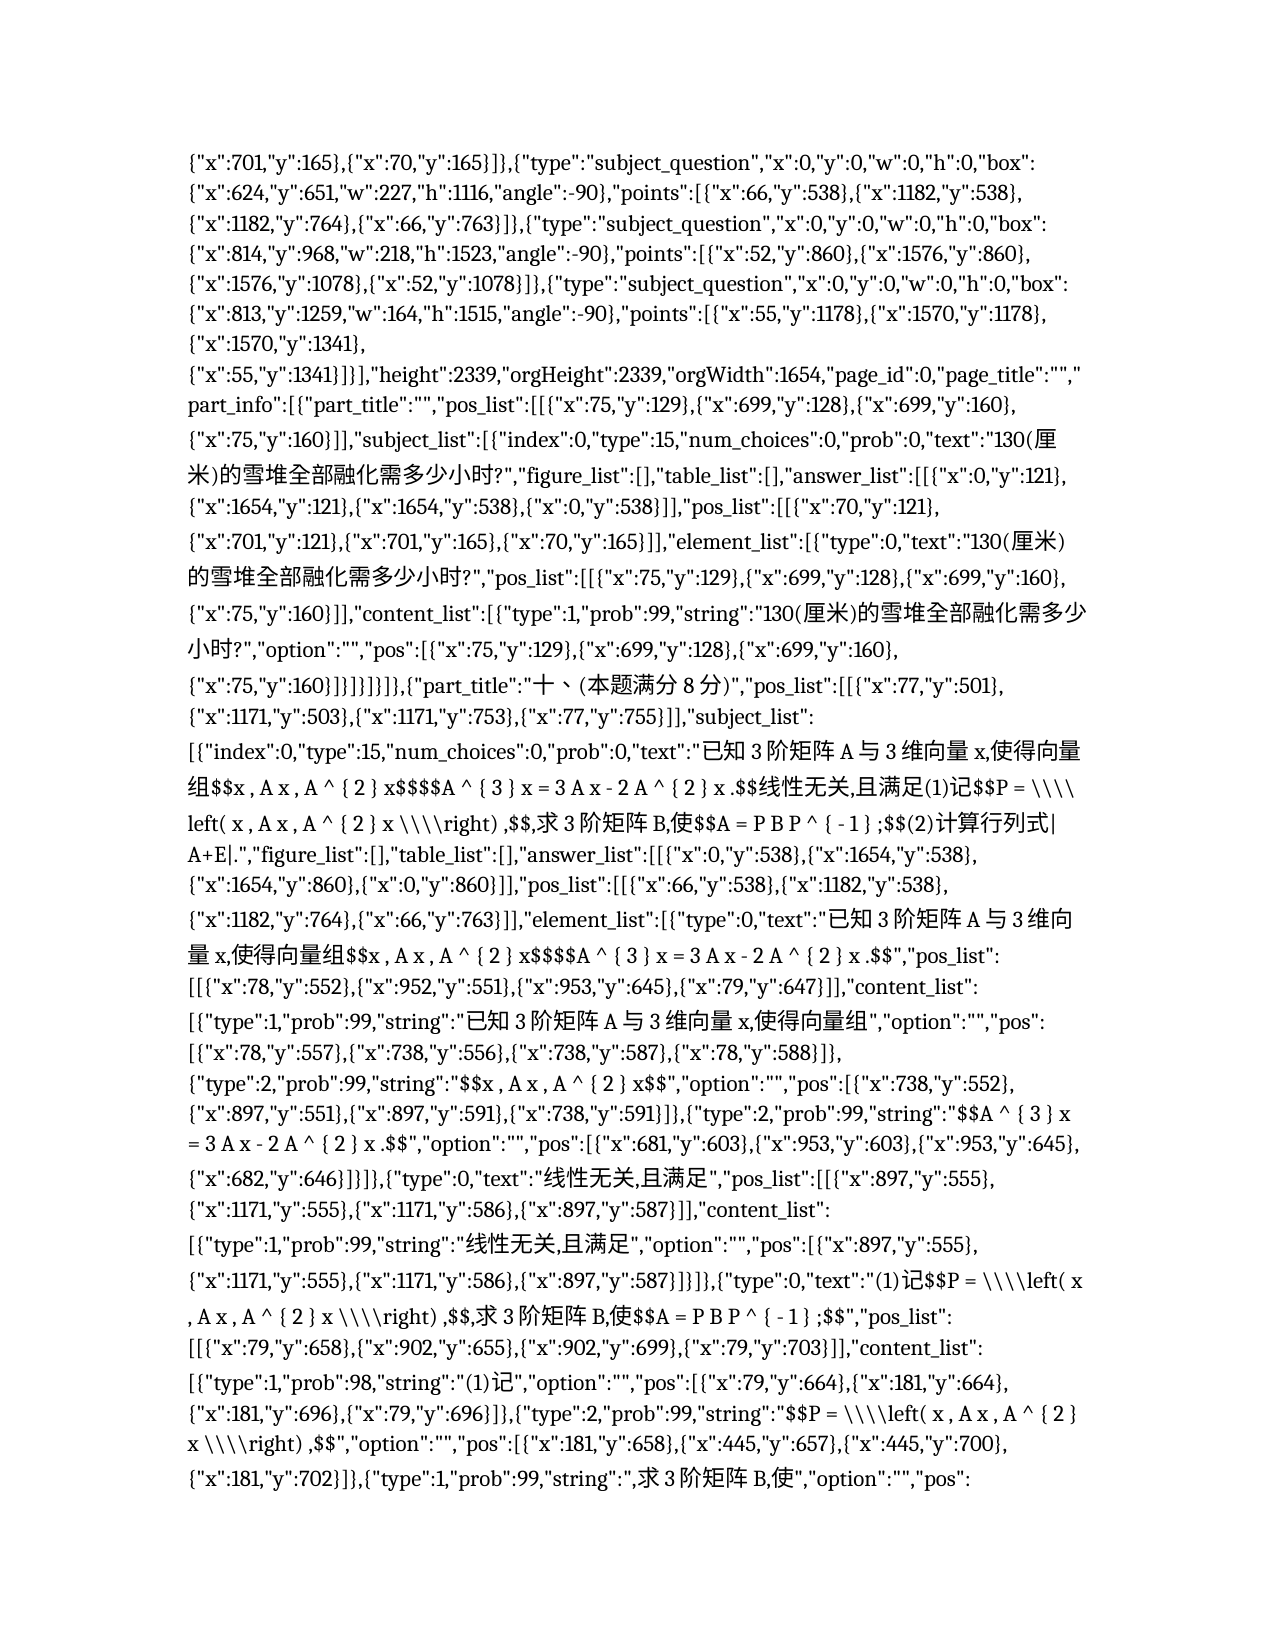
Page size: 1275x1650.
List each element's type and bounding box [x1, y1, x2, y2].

text [187, 150, 1087, 1493]
